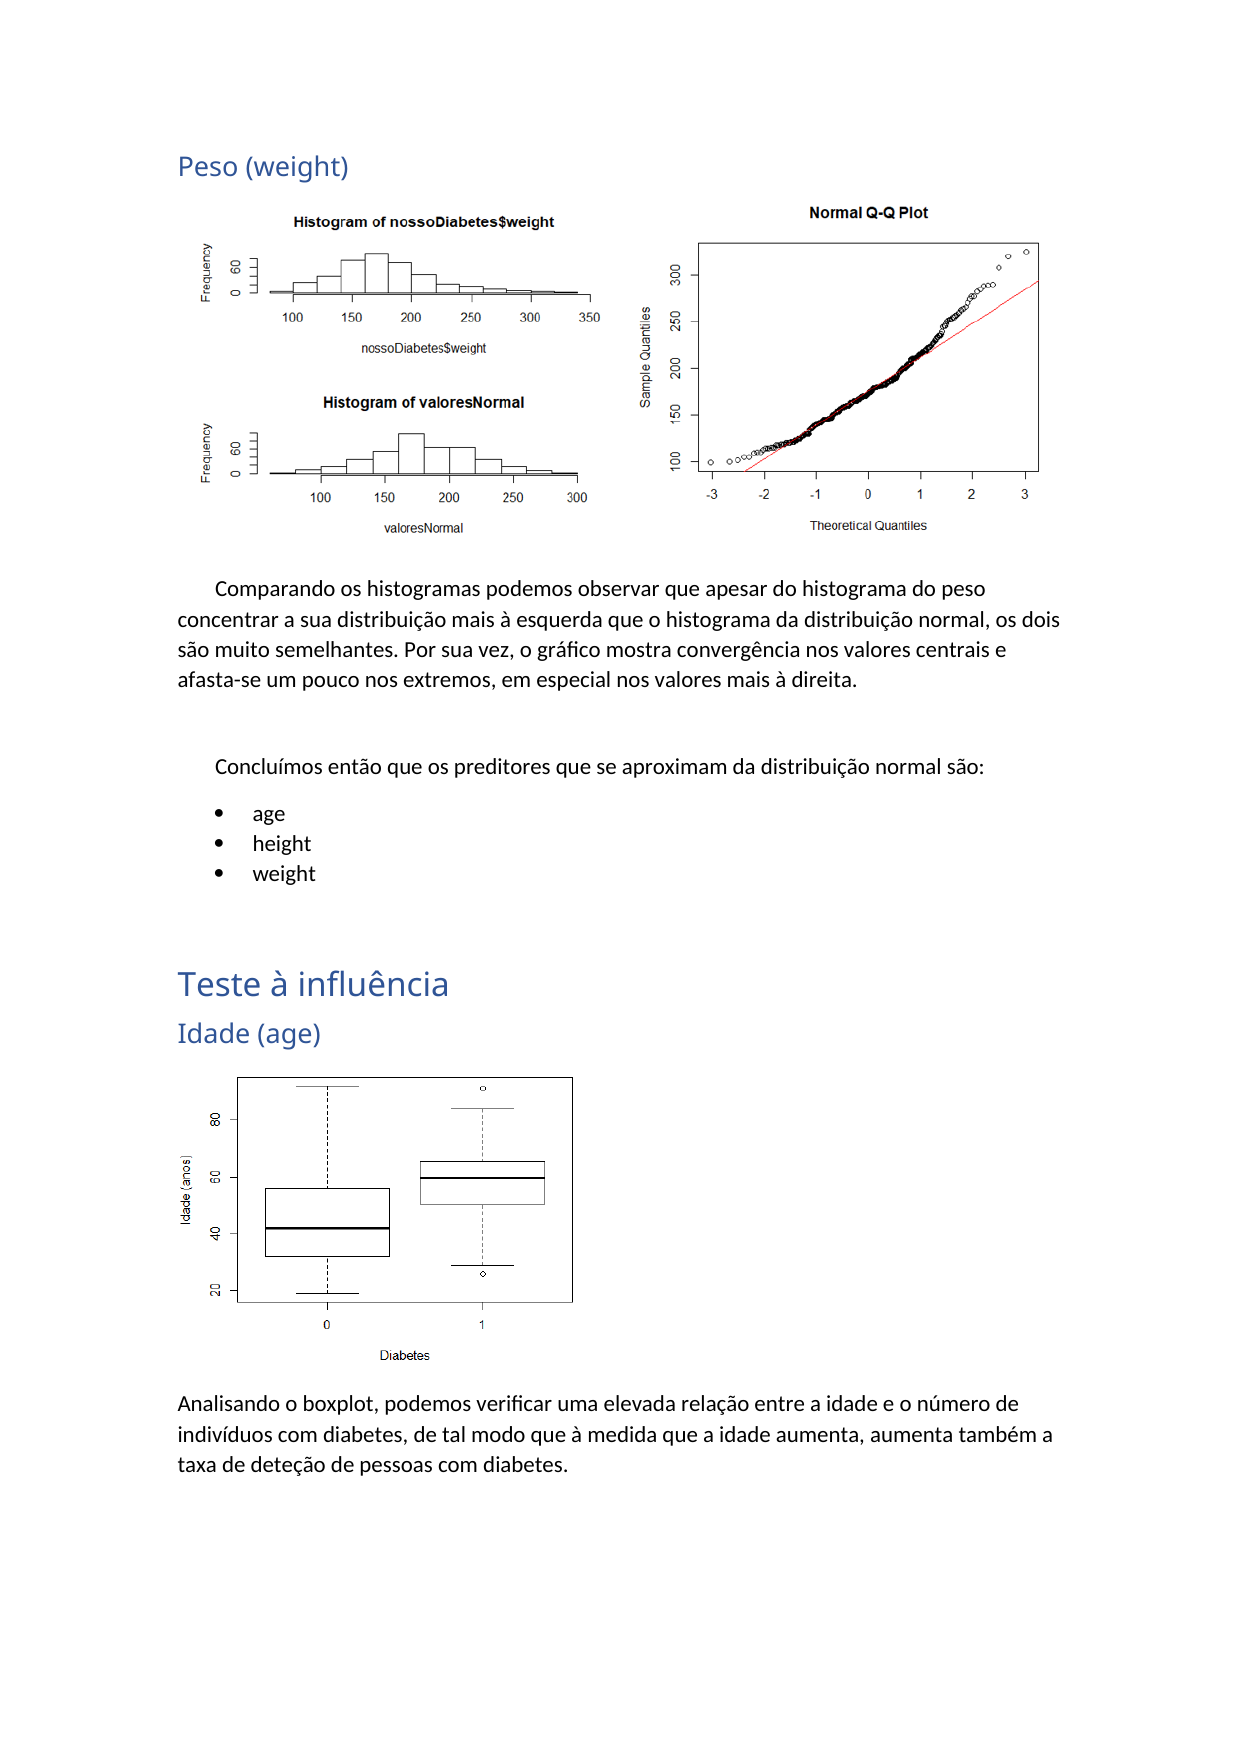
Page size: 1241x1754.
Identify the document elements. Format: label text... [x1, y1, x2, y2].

text Comparando os histogramas podemos observar que apesar do histograma do peso concentrar a sua distribuição mais à esquerda que o histograma da distribuição normal, os dois são muito semelhantes. Por sua vez, o gráfico mostra convergência nos valores centrais e afasta-se um pouco nos extremos, em especial nos valores mais à direita. [177, 574, 1063, 693]
list height [215, 829, 1063, 857]
subtitle Teste à influência [177, 961, 1063, 1007]
text Analisando o boxplot, podemos verificar uma elevada relação entre a idade e o número de indivíduos com diabetes, de tal modo que à medida que a idade aumenta, aumenta também a taxa de deteção de pessoas com diabetes. [177, 1389, 1063, 1478]
list weight [215, 859, 1063, 887]
subtitle Peso (weight) [177, 148, 1063, 184]
picture [177, 187, 1063, 556]
text Concluímos então que os preditores que se aproximam da distribuição normal são: [177, 752, 1063, 780]
picture [177, 1054, 603, 1371]
subtitle Idade (age) [177, 1014, 1063, 1051]
list age [215, 799, 1063, 827]
